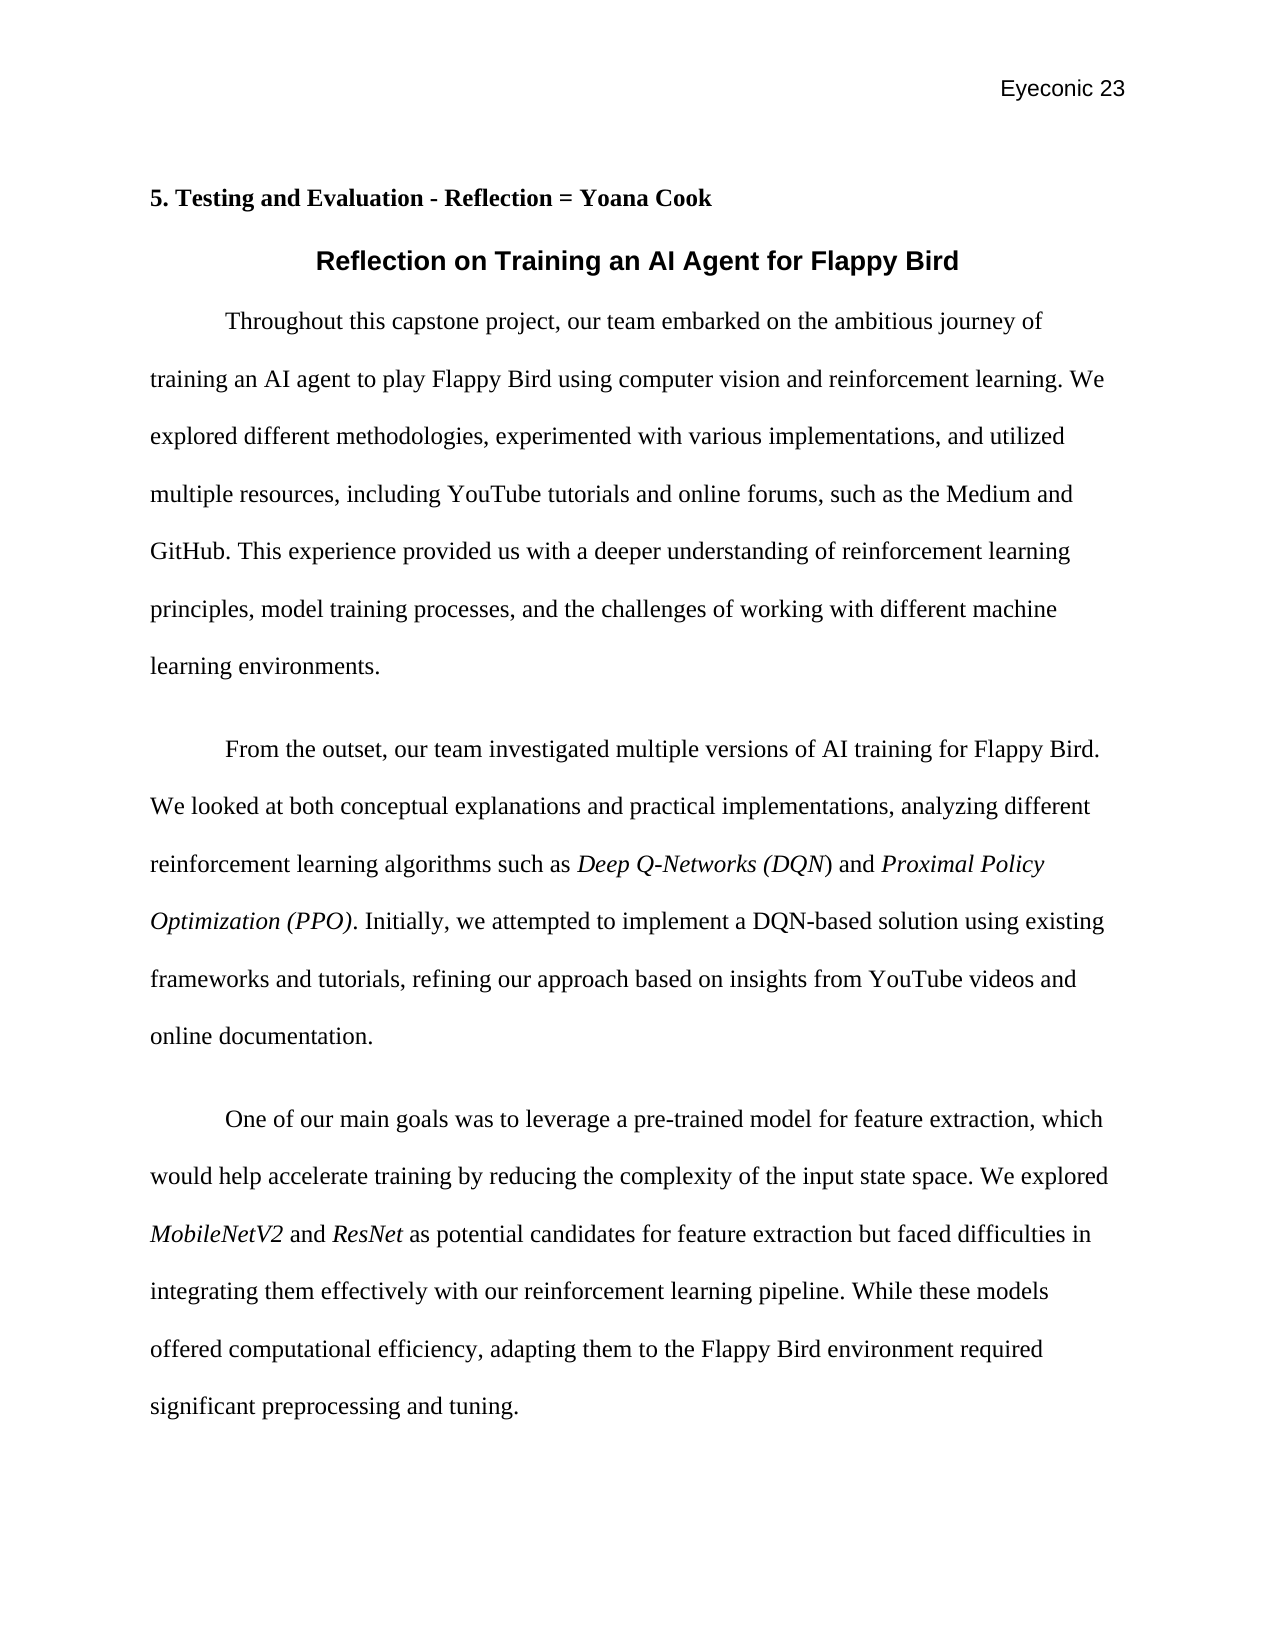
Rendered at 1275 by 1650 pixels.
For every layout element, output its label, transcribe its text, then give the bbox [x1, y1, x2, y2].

text From the outset, our team investigated multiple versions of AI training for Flappy Bird. We looked at both conceptual explanations and practical implementations, analyzing different reinforcement learning algorithms such as Deep Q-Networks (DQN) and Proximal Policy Optimization (PPO). Initially, we attempted to implement a DQN-based solution using existing frameworks and tutorials, refining our approach based on insights from YouTube videos and online documentation. [150, 734, 1125, 1050]
text Throughout this capstone project, our team embarked on the ambitious journey of training an AI agent to play Flappy Bird using computer vision and reinforcement learning. We explored different methodologies, experimented with various implementations, and utilized multiple resources, including YouTube tutorials and online forums, such as the Medium and GitHub. This experience provided us with a deeper understanding of reinforcement learning principles, model training processes, and the challenges of working with different machine learning environments. [150, 306, 1125, 680]
subtitle Reflection on Training an AI Agent for Flappy Bird [150, 245, 1125, 276]
text One of our main goals was to leverage a pre-trained model for feature extraction, which would help accelerate training by reducing the complexity of the input state space. We explored MobileNetV2 and ResNet as potential candidates for feature extraction but faced difficulties in integrating them effectively with our reinforcement learning pipeline. While these models offered computational efficiency, adapting them to the Flappy Bird environment required significant preprocessing and tuning. [150, 1104, 1125, 1420]
text 5. Testing and Evaluation - Reflection = Yoana Cook [150, 183, 1125, 212]
